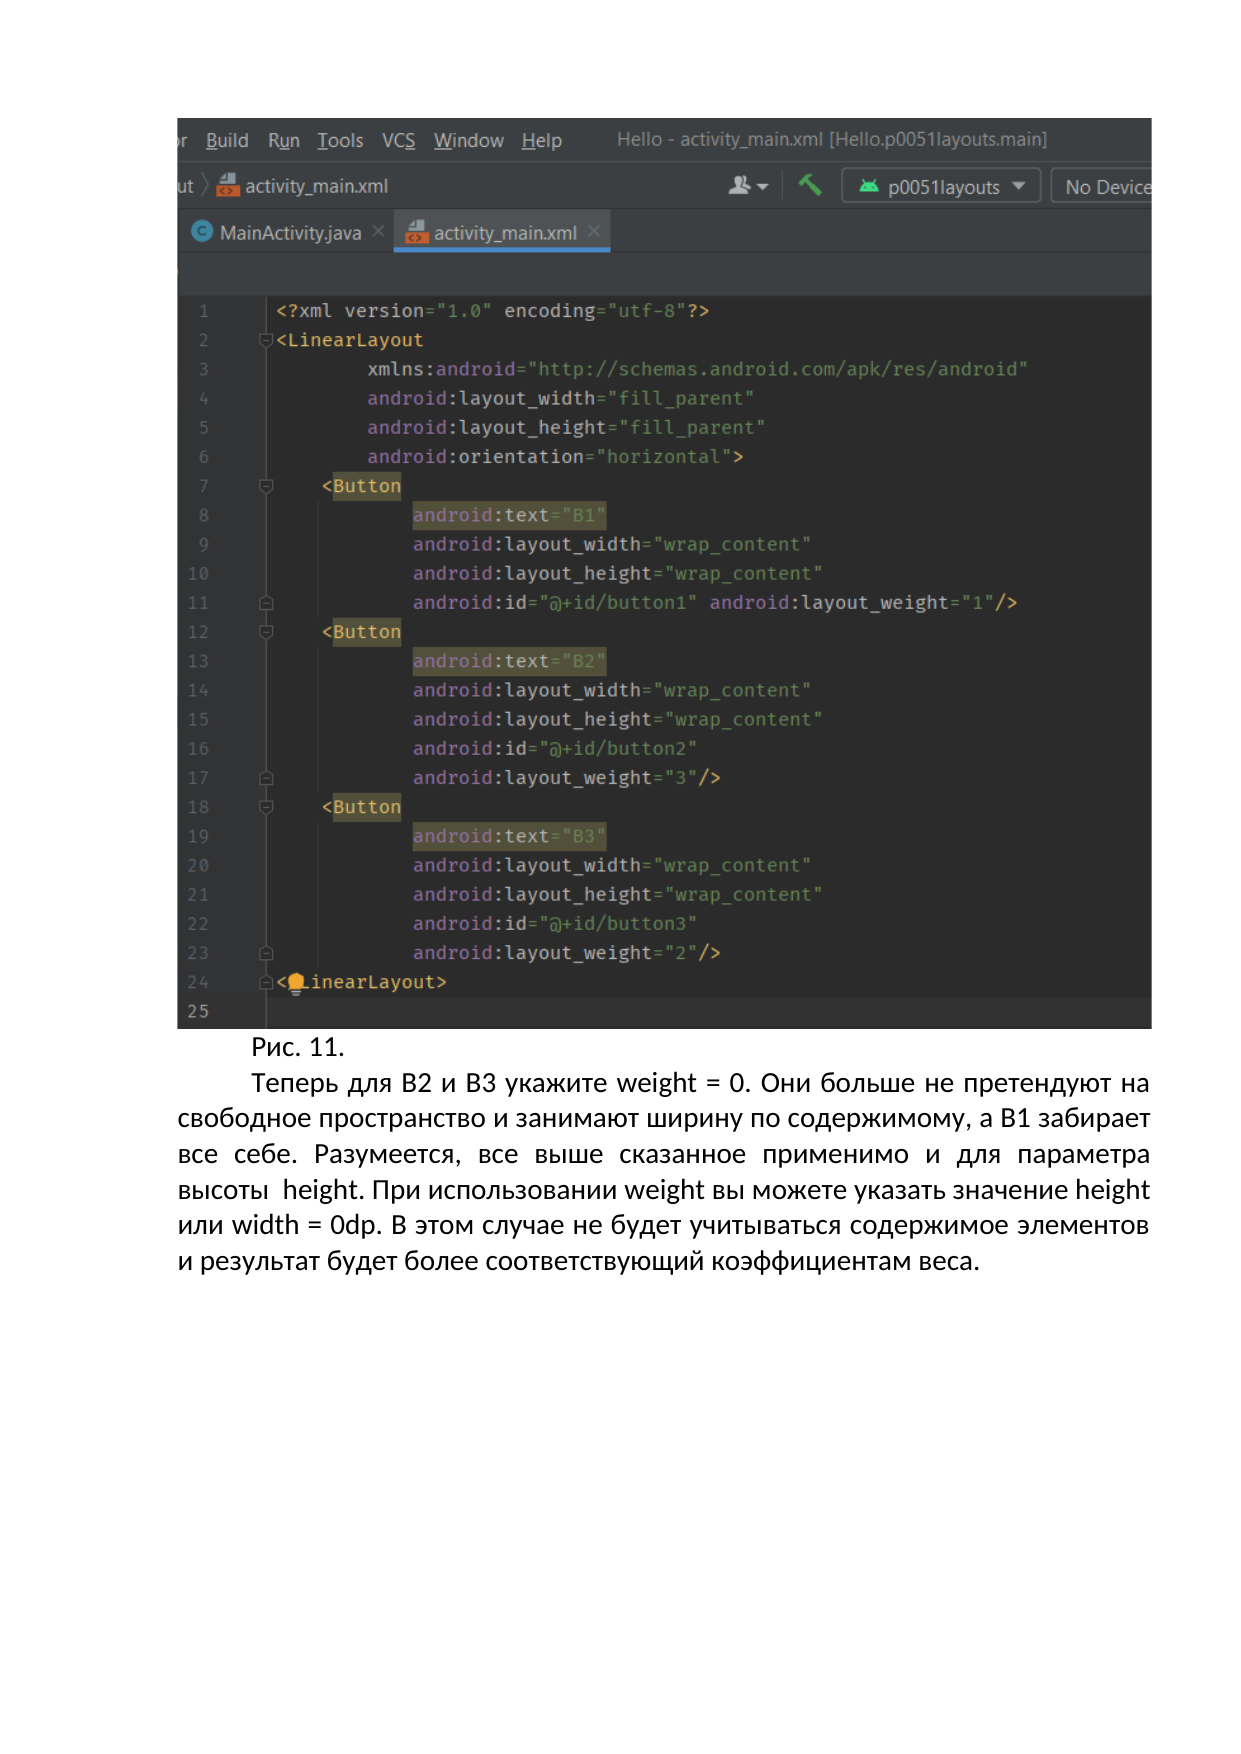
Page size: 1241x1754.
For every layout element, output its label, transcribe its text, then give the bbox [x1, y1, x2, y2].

picture [177, 118, 1152, 1029]
text Рис. 11. [177, 1029, 1152, 1064]
text Теперь для B2 и B3 укажите weight = 0. Они больше не претендуют на свободное пространство и занимают ширину по содержимому, а B1 забирает все себе. Разумеется, все выше сказанное применимо и для параметра высоты height. При использовании weight вы можете указать значение height или width = 0dp. В этом случае не будет учитываться содержимое элементов и результат будет более соответствующий коэффициентам веса. [177, 1064, 1152, 1278]
